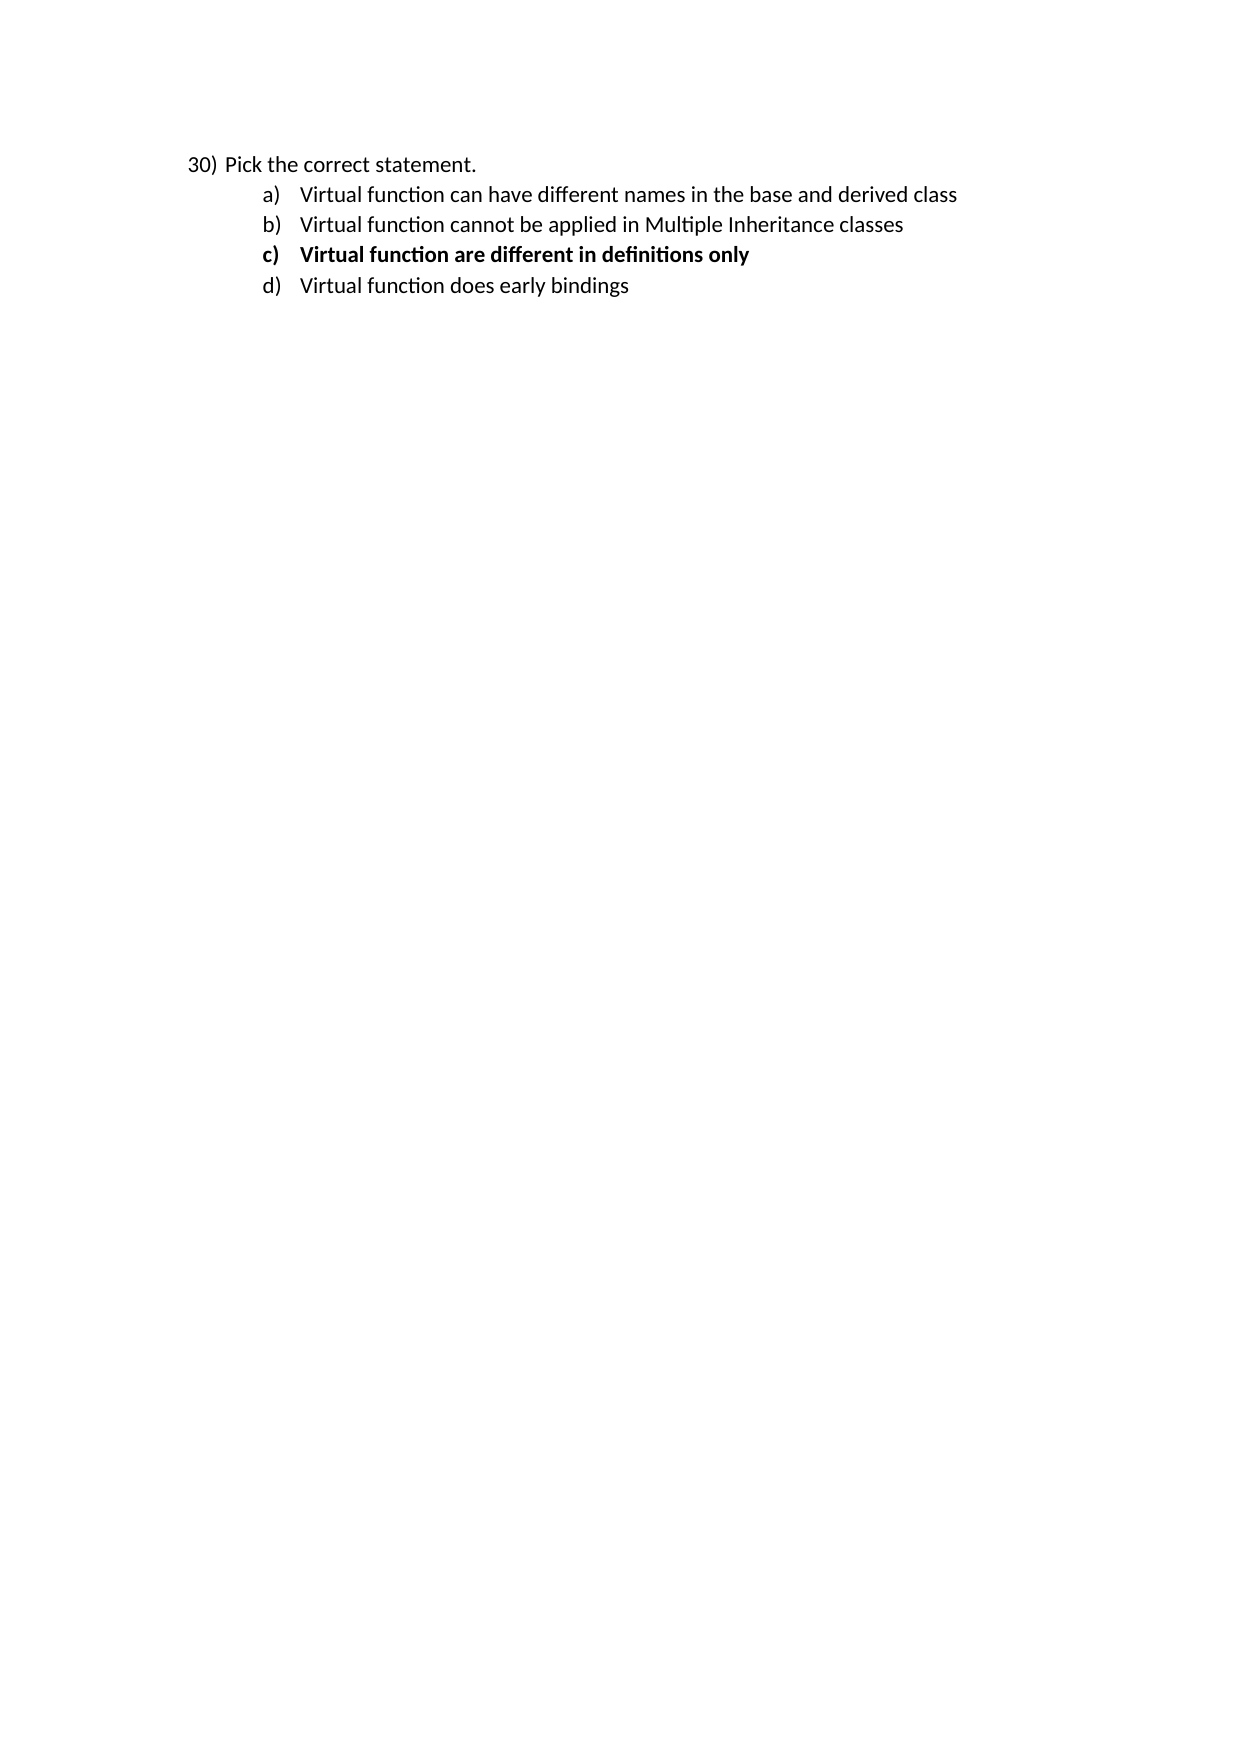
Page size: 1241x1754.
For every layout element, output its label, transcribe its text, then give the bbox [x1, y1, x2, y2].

list Pick the correct statement. [187, 150, 1090, 178]
list Virtual function can have different names in the base and derived class [262, 180, 1090, 208]
list Virtual function cannot be applied in Multiple Inheritance classes [262, 210, 1090, 238]
list Virtual function are different in definitions only [262, 241, 1090, 269]
list Virtual function does early bindings [262, 271, 1090, 299]
